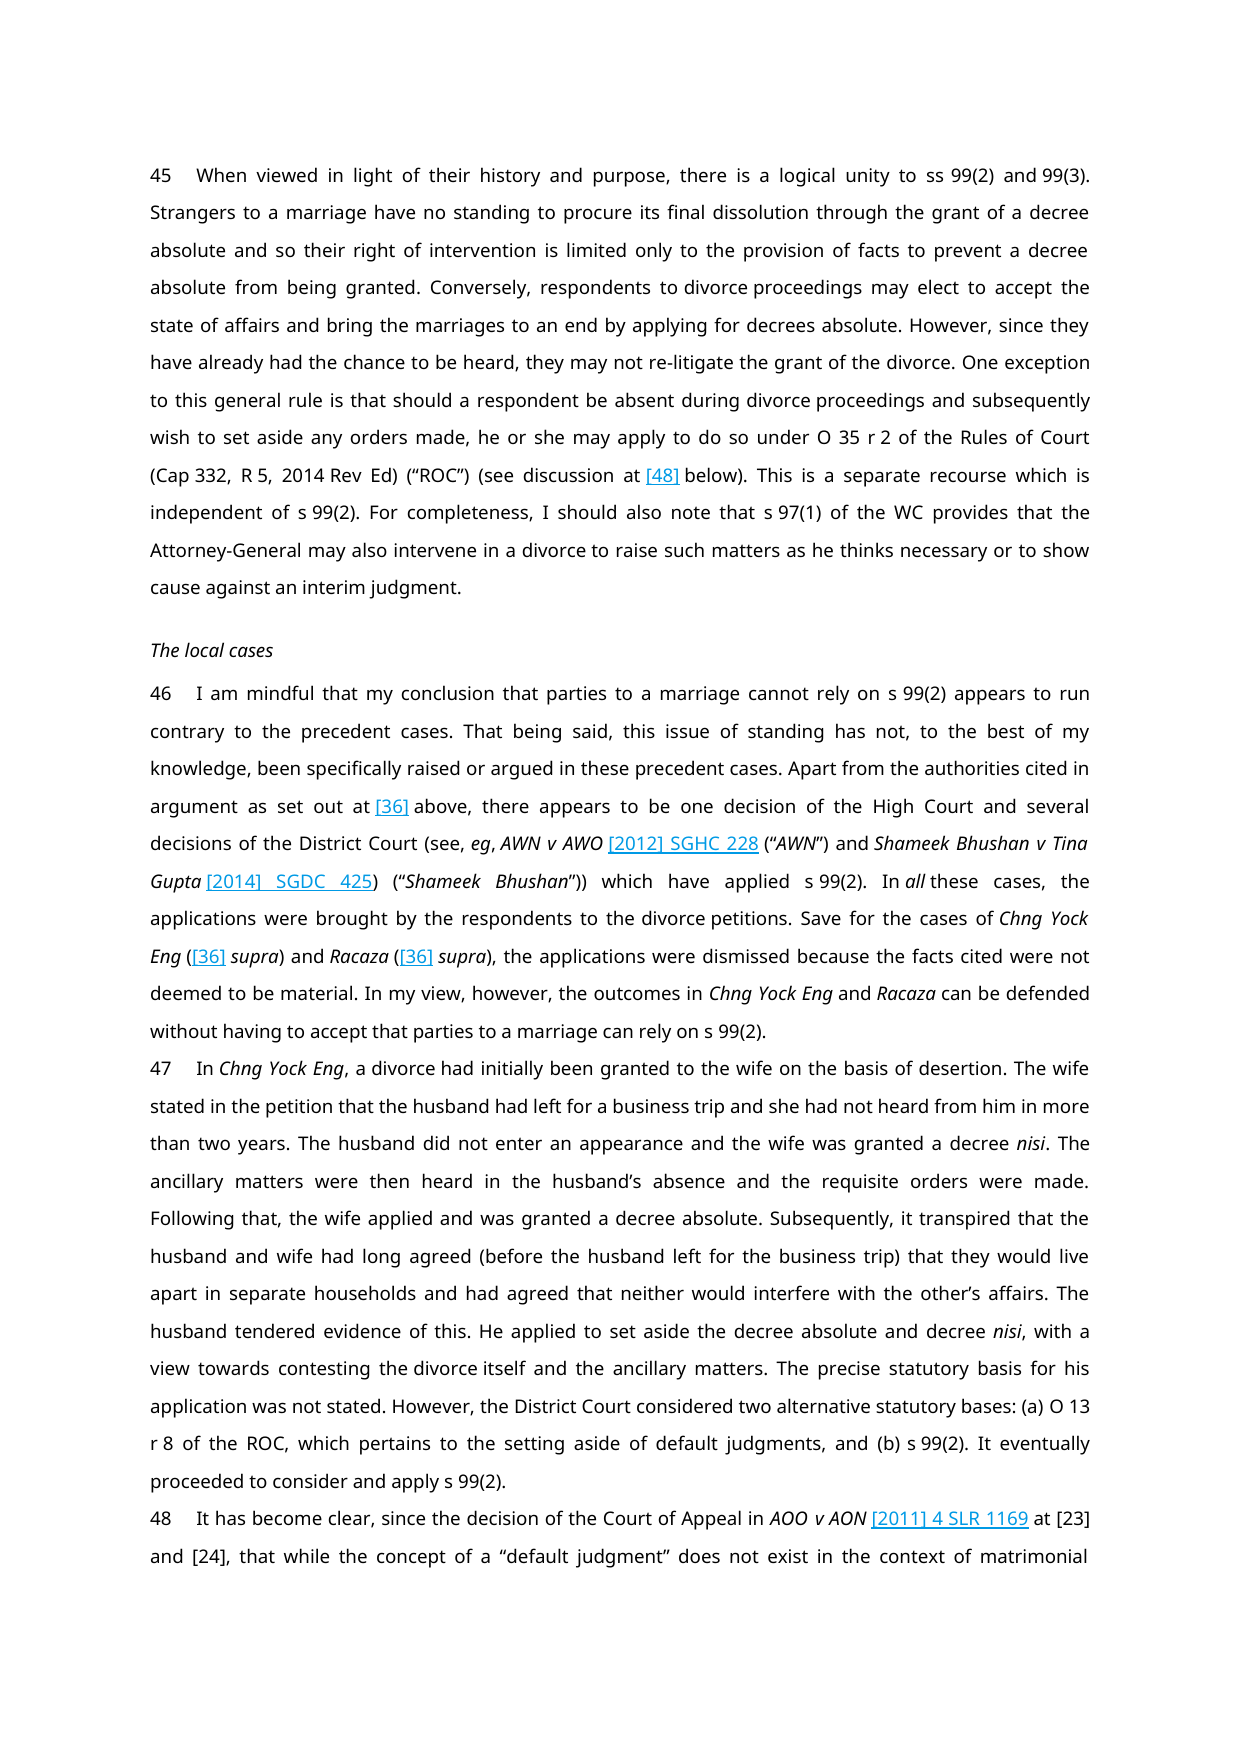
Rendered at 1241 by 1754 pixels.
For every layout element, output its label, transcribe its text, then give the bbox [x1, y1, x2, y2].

text 46 I am mindful that my conclusion that parties to a marriage cannot rely on s 99(2) appears to run contrary to the precedent cases. That being said, this issue of standing has not, to the best of my knowledge, been specifically raised or argued in these precedent cases. Apart from the authorities cited in argument as set out at [36] above, there appears to be one decision of the High Court and several decisions of the District Court (see, eg, AWN v AWO [2012] SGHC 228 (“AWN”) and Shameek Bhushan v Tina Gupta [2014] SGDC 425) (“Shameek Bhushan”)) which have applied s 99(2). In all these cases, the applications were brought by the respondents to the divorce petitions. Save for the cases of Chng Yock Eng ([36] supra) and Racaza ([36] supra), the applications were dismissed because the facts cited were not deemed to be material. In my view, however, the outcomes in Chng Yock Eng and Racaza can be defended without having to accept that parties to a marriage can rely on s 99(2). [150, 669, 1090, 1044]
text The local cases [150, 625, 1090, 662]
text 45 When viewed in light of their history and purpose, there is a logical unity to ss 99(2) and 99(3). Strangers to a marriage have no standing to procure its final dissolution through the grant of a decree absolute and so their right of intervention is limited only to the provision of facts to prevent a decree absolute from being granted. Conversely, respondents to divorce proceedings may elect to accept the state of affairs and bring the marriages to an end by applying for decrees absolute. However, since they have already had the chance to be heard, they may not re-litigate the grant of the divorce. One exception to this general rule is that should a respondent be absent during divorce proceedings and subsequently wish to set aside any orders made, he or she may apply to do so under O 35 r 2 of the Rules of Court (Cap 332, R 5, 2014 Rev Ed) (“ROC”) (see discussion at [48] below). This is a separate recourse which is independent of s 99(2). For completeness, I should also note that s 97(1) of the WC provides that the Attorney-General may also intervene in a divorce to raise such matters as he thinks necessary or to show cause against an interim judgment. [150, 150, 1090, 600]
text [150, 1494, 1090, 1569]
text 47 In Chng Yock Eng, a divorce had initially been granted to the wife on the basis of desertion. The wife stated in the petition that the husband had left for a business trip and she had not heard from him in more than two years. The husband did not enter an appearance and the wife was granted a decree nisi. The ancillary matters were then heard in the husband’s absence and the requisite orders were made. Following that, the wife applied and was granted a decree absolute. Subsequently, it transpired that the husband and wife had long agreed (before the husband left for the business trip) that they would live apart in separate households and had agreed that neither would interfere with the other’s affairs. The husband tendered evidence of this. He applied to set aside the decree absolute and decree nisi, with a view towards contesting the divorce itself and the ancillary matters. The precise statutory basis for his application was not stated. However, the District Court considered two alternative statutory bases: (a) O 13 r 8 of the ROC, which pertains to the setting aside of default judgments, and (b) s 99(2). It eventually proceeded to consider and apply s 99(2). [150, 1044, 1090, 1494]
